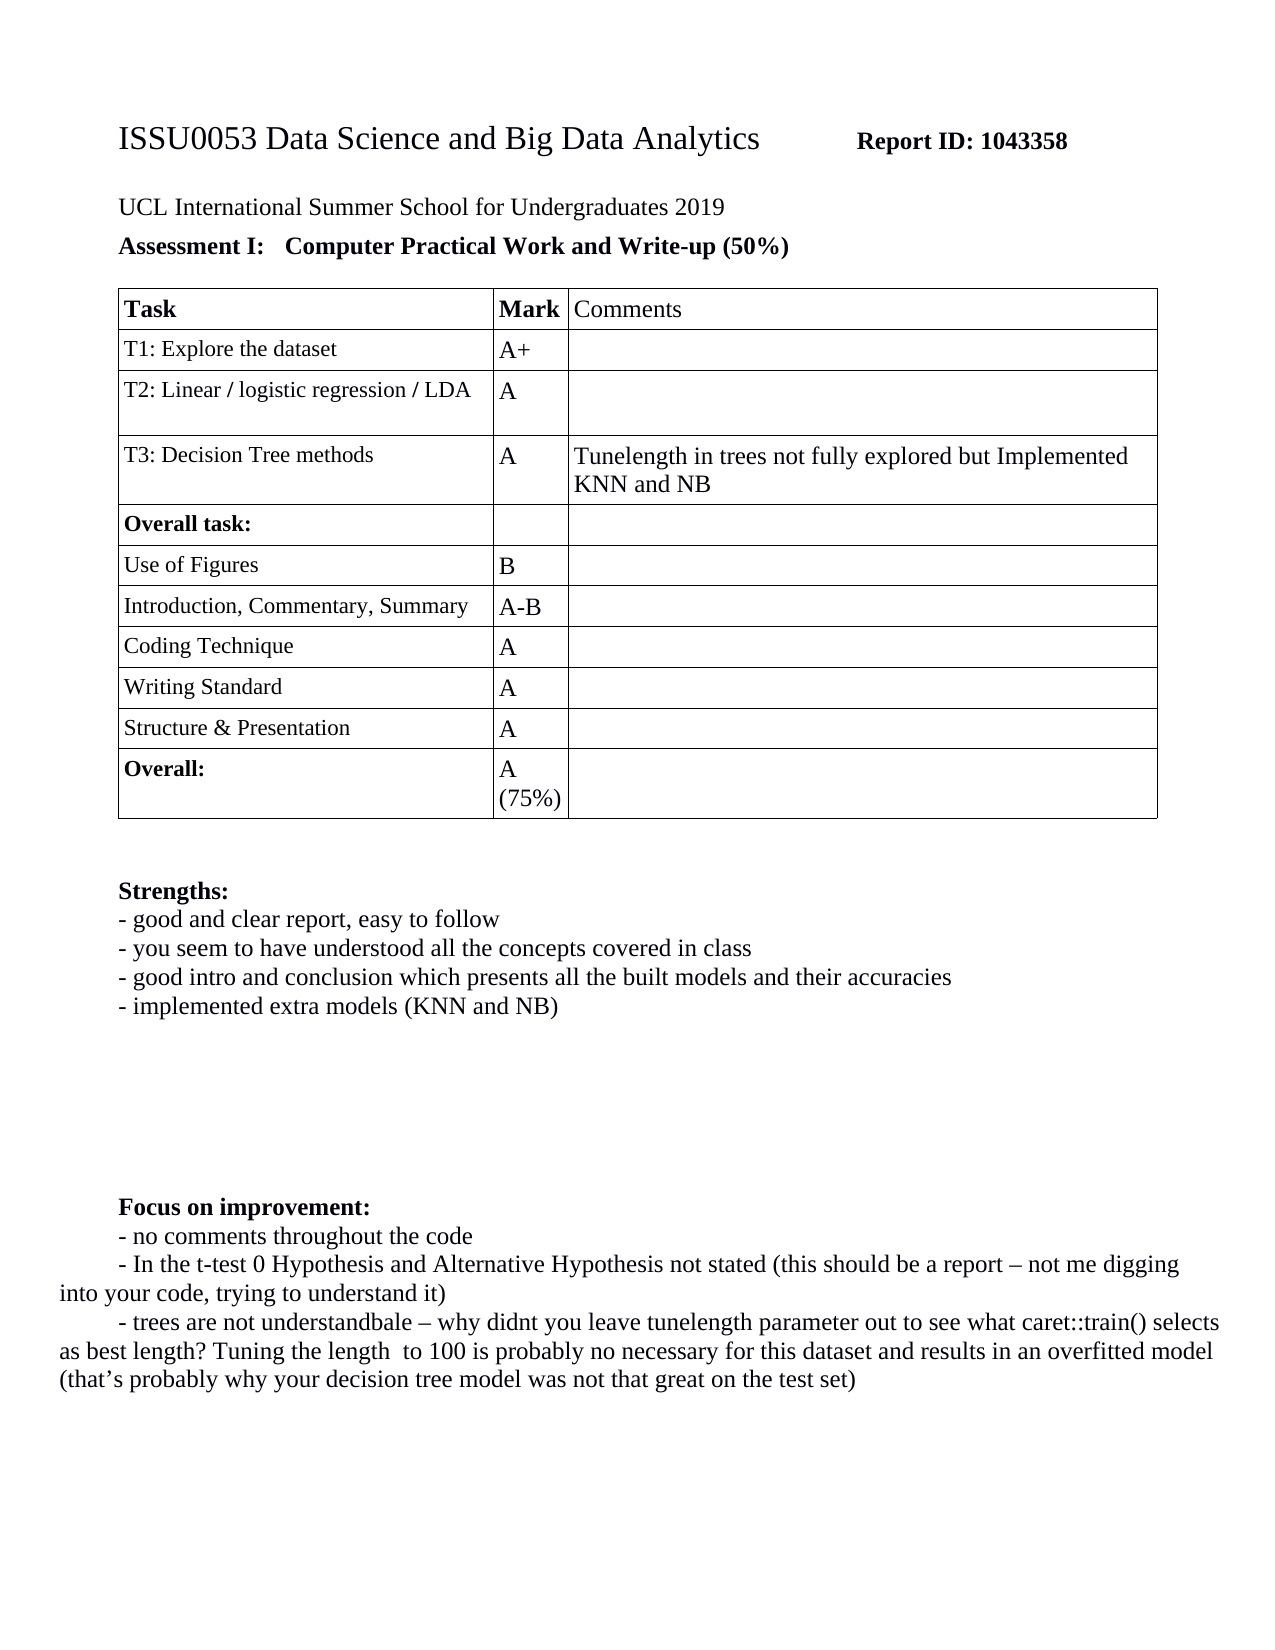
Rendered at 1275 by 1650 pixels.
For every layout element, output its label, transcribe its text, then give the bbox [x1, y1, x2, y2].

table_cell Use of Figures [119, 546, 493, 585]
table_cell A+ [494, 330, 568, 370]
text - implemented extra models (KNN and NB) [59, 991, 1221, 1019]
table_cell A [494, 709, 568, 748]
table_cell A [494, 627, 568, 667]
table_cell [569, 505, 1157, 545]
table_cell Overall task: [119, 505, 493, 545]
table_cell A (75%) [494, 749, 568, 818]
table_cell Overall: [119, 749, 493, 818]
table_cell [569, 627, 1157, 667]
table_cell T1: Explore the dataset [119, 330, 493, 370]
table_cell T3: Decision Tree methods [119, 436, 493, 504]
text Strengths: [59, 876, 1221, 904]
table_cell [569, 546, 1157, 585]
table_header Task [119, 289, 493, 329]
table_cell [569, 371, 1157, 434]
table_cell A-B [494, 586, 568, 626]
table_cell Tunelength in trees not fully explored but Implemented KNN and NB [569, 436, 1157, 504]
table_cell [569, 586, 1157, 626]
table_cell A [494, 371, 568, 434]
text ISSU0053 Data Science and Big Data Analytics Report ID: 1043358 [59, 118, 1221, 156]
table_cell [569, 330, 1157, 370]
table_cell Coding Technique [119, 627, 493, 667]
text Focus on improvement: [59, 1192, 1221, 1221]
table_cell A [494, 668, 568, 708]
text - trees are not understandbale – why didnt you leave tunelength parameter out to see what caret::train() selects as best length? Tuning the length to 100 is probably no necessary for this dataset and results in an overfitted model (that’s probably why your decision tree model was not that great on the test set) [59, 1307, 1221, 1393]
table_header Comments [569, 289, 1157, 329]
text - you seem to have understood all the concepts covered in class [59, 933, 1221, 962]
table_cell A [494, 436, 568, 504]
table_cell Introduction, Commentary, Summary [119, 586, 493, 626]
table_cell Writing Standard [119, 668, 493, 708]
table_cell T2: Linear / logistic regression / LDA [119, 371, 493, 434]
table_cell [569, 749, 1157, 818]
table_cell [494, 505, 568, 545]
table_header Mark [494, 289, 568, 329]
text - good intro and conclusion which presents all the built models and their accuracies [59, 962, 1221, 991]
table_cell [569, 668, 1157, 708]
text Assessment I: Computer Practical Work and Write-up (50%) [59, 231, 1221, 259]
table_cell [569, 709, 1157, 748]
text - no comments throughout the code [59, 1221, 1221, 1249]
text - good and clear report, easy to follow [59, 904, 1221, 933]
table_cell Structure & Presentation [119, 709, 493, 748]
text - In the t-test 0 Hypothesis and Alternative Hypothesis not stated (this should be a report – not me digging into your code, trying to understand it) [59, 1249, 1221, 1307]
text UCL International Summer School for Undergraduates 2019 [59, 192, 1221, 221]
table_cell B [494, 546, 568, 585]
